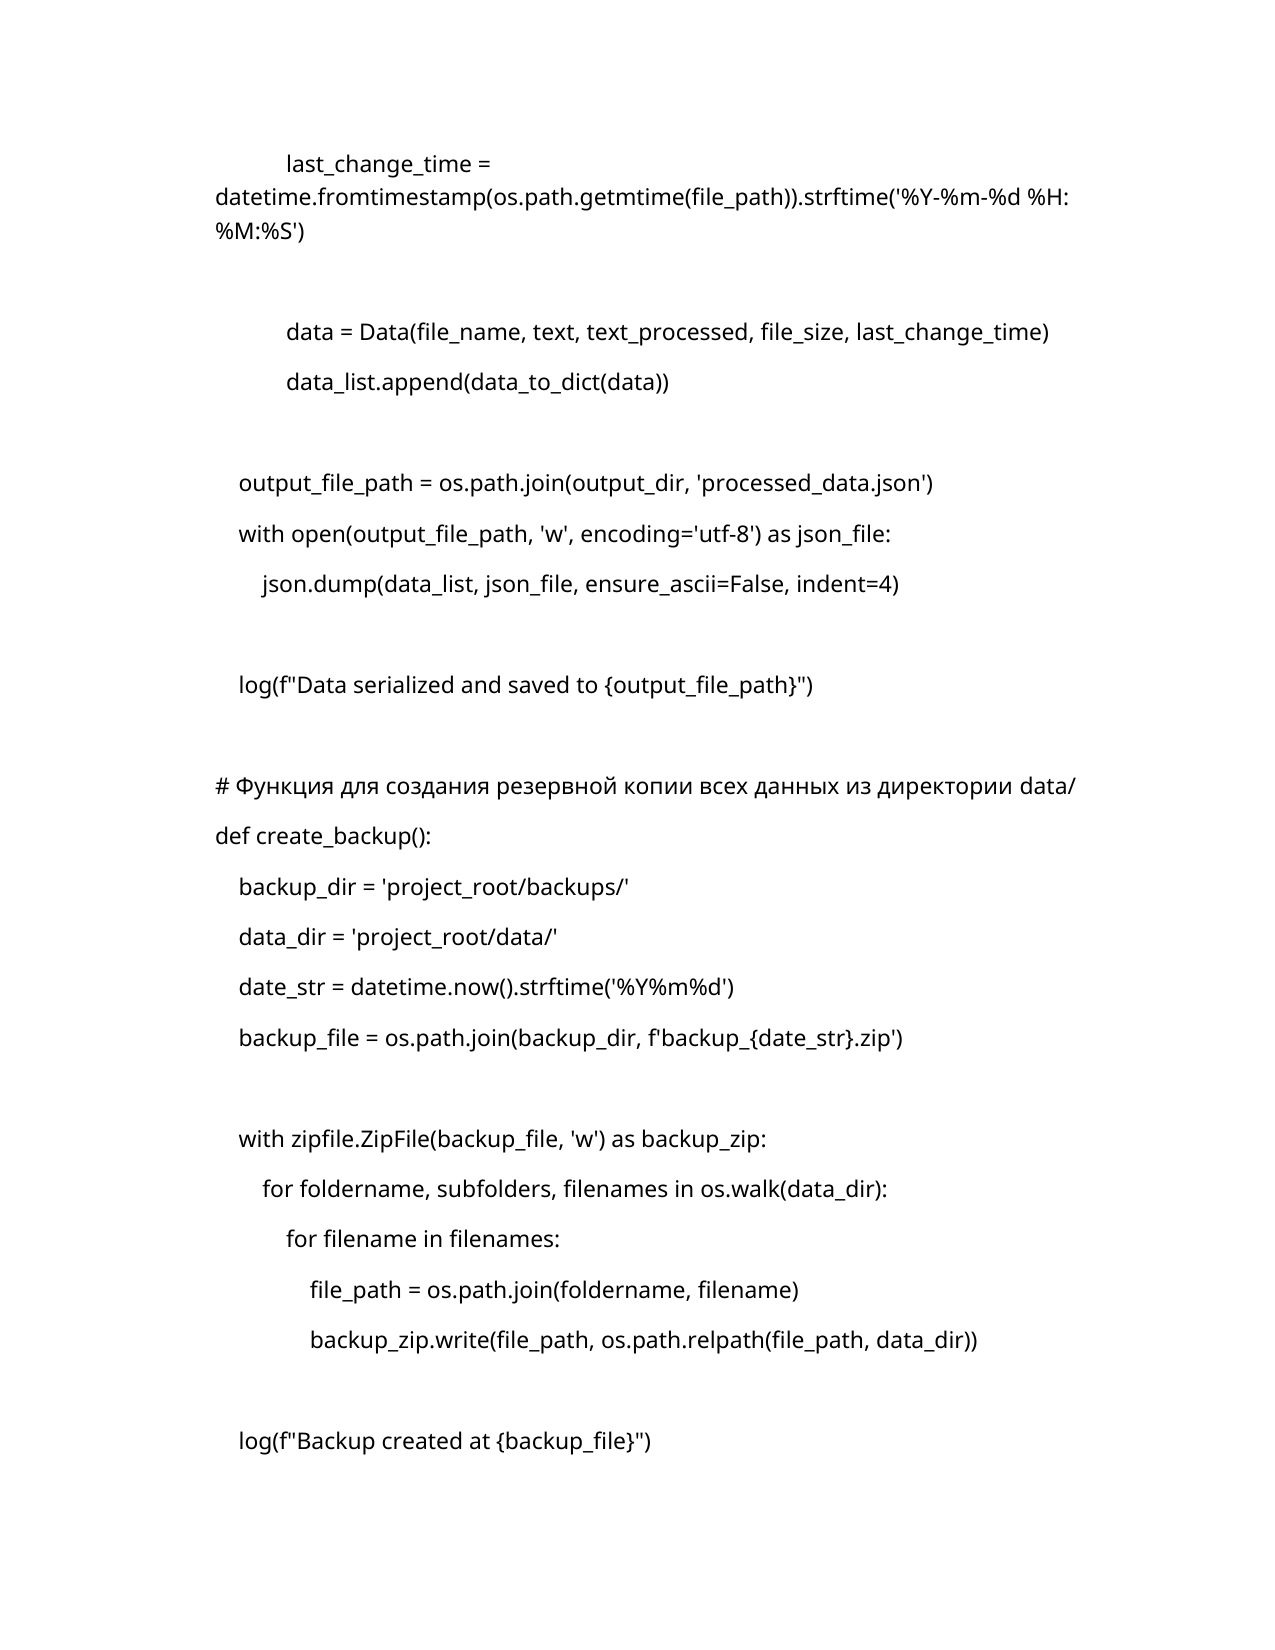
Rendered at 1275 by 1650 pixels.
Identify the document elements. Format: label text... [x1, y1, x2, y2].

text # Функция для создания резервной копии всех данных из директории data/ [215, 770, 1098, 801]
text data_list.append(data_to_dict(data)) [215, 366, 1098, 398]
text file_path = os.path.join(foldername, filename) [215, 1274, 1098, 1305]
text with open(output_file_path, 'w', encoding='utf-8') as json_file: [215, 518, 1098, 549]
text backup_dir = 'project_root/backups/' [215, 871, 1098, 902]
text def create_backup(): [215, 820, 1098, 851]
text with zipfile.ZipFile(backup_file, 'w') as backup_zip: [215, 1123, 1098, 1154]
text data = Data(file_name, text, text_processed, file_size, last_change_time) [215, 316, 1098, 347]
text for filename in filenames: [215, 1223, 1098, 1255]
text output_file_path = os.path.join(output_dir, 'processed_data.json') [215, 467, 1098, 498]
text data_dir = 'project_root/data/' [215, 921, 1098, 952]
text backup_file = os.path.join(backup_dir, f'backup_{date_str}.zip') [215, 1022, 1098, 1053]
text json.dump(data_list, json_file, ensure_ascii=False, indent=4) [215, 568, 1098, 599]
text date_str = datetime.now().strftime('%Y%m%d') [215, 971, 1098, 1003]
text for foldername, subfolders, filenames in os.walk(data_dir): [215, 1173, 1098, 1204]
text log(f"Data serialized and saved to {output_file_path}") [215, 669, 1098, 700]
text backup_zip.write(file_path, os.path.relpath(file_path, data_dir)) [215, 1324, 1098, 1356]
text log(f"Backup created at {backup_file}") [215, 1425, 1098, 1456]
text last_change_time = datetime.fromtimestamp(os.path.getmtime(file_path)).strftime('%Y-%m-%d %H:%M:%S') [215, 148, 1098, 246]
